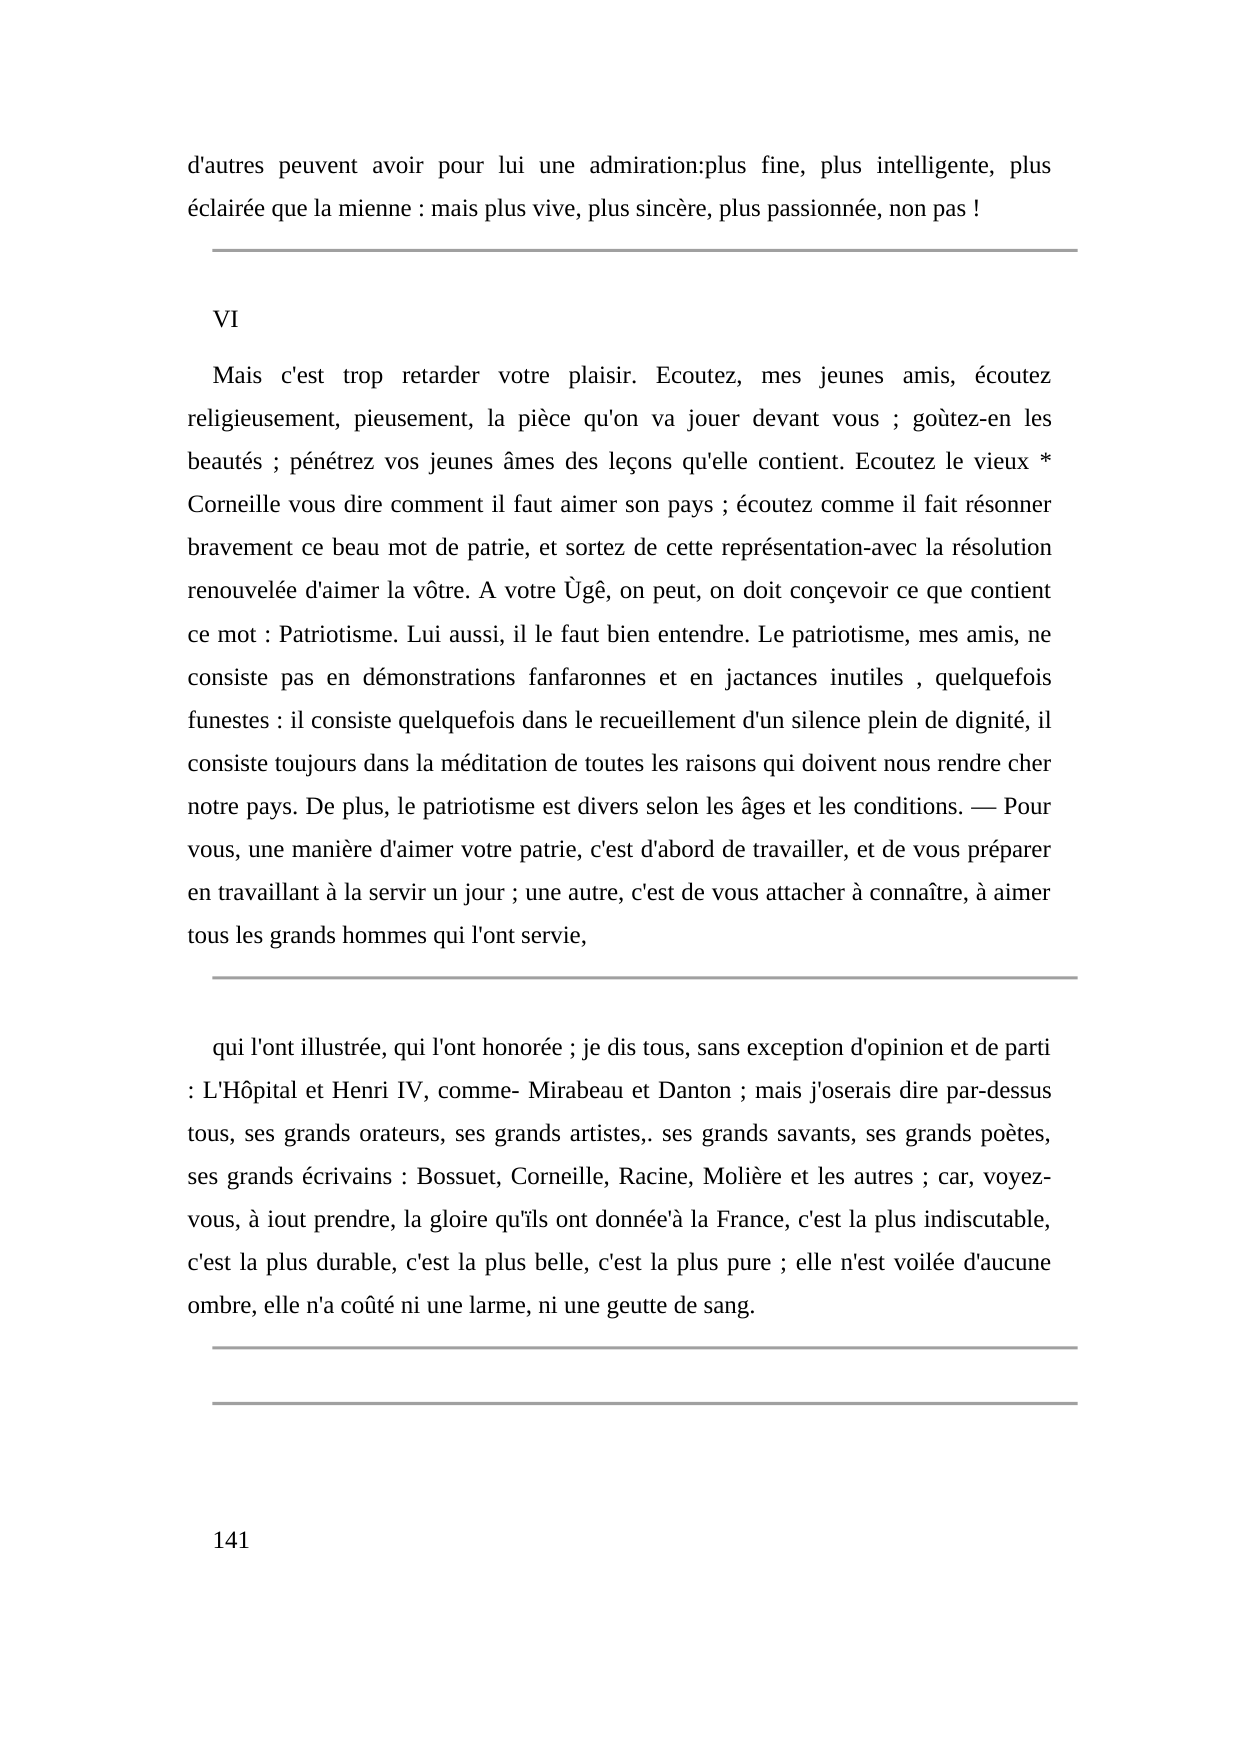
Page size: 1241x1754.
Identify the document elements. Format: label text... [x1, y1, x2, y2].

text Mais c'est trop retarder votre plaisir. Ecoutez, mes jeunes amis, écoutez religieusement, pieusement, la pièce qu'on va jouer devant vous ; goùtez-en les beautés ; pénétrez vos jeunes âmes des leçons qu'elle contient. Ecoutez le vieux * Corneille vous dire comment il faut aimer son pays ; écoutez comme il fait résonner bravement ce beau mot de patrie, et sortez de cette représentation-avec la résolution renouvelée d'aimer la vôtre. A votre Ùgê, on peut, on doit conçevoir ce que contient ce mot : Patriotisme. Lui aussi, il le faut bien entendre. Le patriotisme, mes amis, ne consiste pas en démonstrations fanfaronnes et en jactances inutiles , quelquefois funestes : il consiste quelquefois dans le recueillement d'un silence plein de dignité, il consiste toujours dans la méditation de toutes les raisons qui doivent nous rendre cher notre pays. De plus, le patriotisme est divers selon les âges et les conditions. — Pour vous, une manière d'aimer votre patrie, c'est d'abord de travailler, et de vous préparer en travaillant à la servir un jour ; une autre, c'est de vous attacher à connaître, à aimer tous les grands hommes qui l'ont servie, [187, 360, 1053, 949]
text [187, 150, 1053, 222]
text qui l'ont illustrée, qui l'ont honorée ; je dis tous, sans exception d'opinion et de parti : L'Hôpital et Henri IV, comme- Mirabeau et Danton ; mais j'oserais dire par-dessus tous, ses grands orateurs, ses grands artistes,. ses grands savants, ses grands poètes, ses grands écrivains : Bossuet, Corneille, Racine, Molière et les autres ; car, voyez-vous, à iout prendre, la gloire qu'ïls ont donnée'à la France, c'est la plus indiscutable, c'est la plus durable, c'est la plus belle, c'est la plus pure ; elle n'est voilée d'aucune ombre, elle n'a coûté ni une larme, ni une geutte de sang. [187, 1032, 1053, 1319]
text VI [187, 304, 1053, 333]
